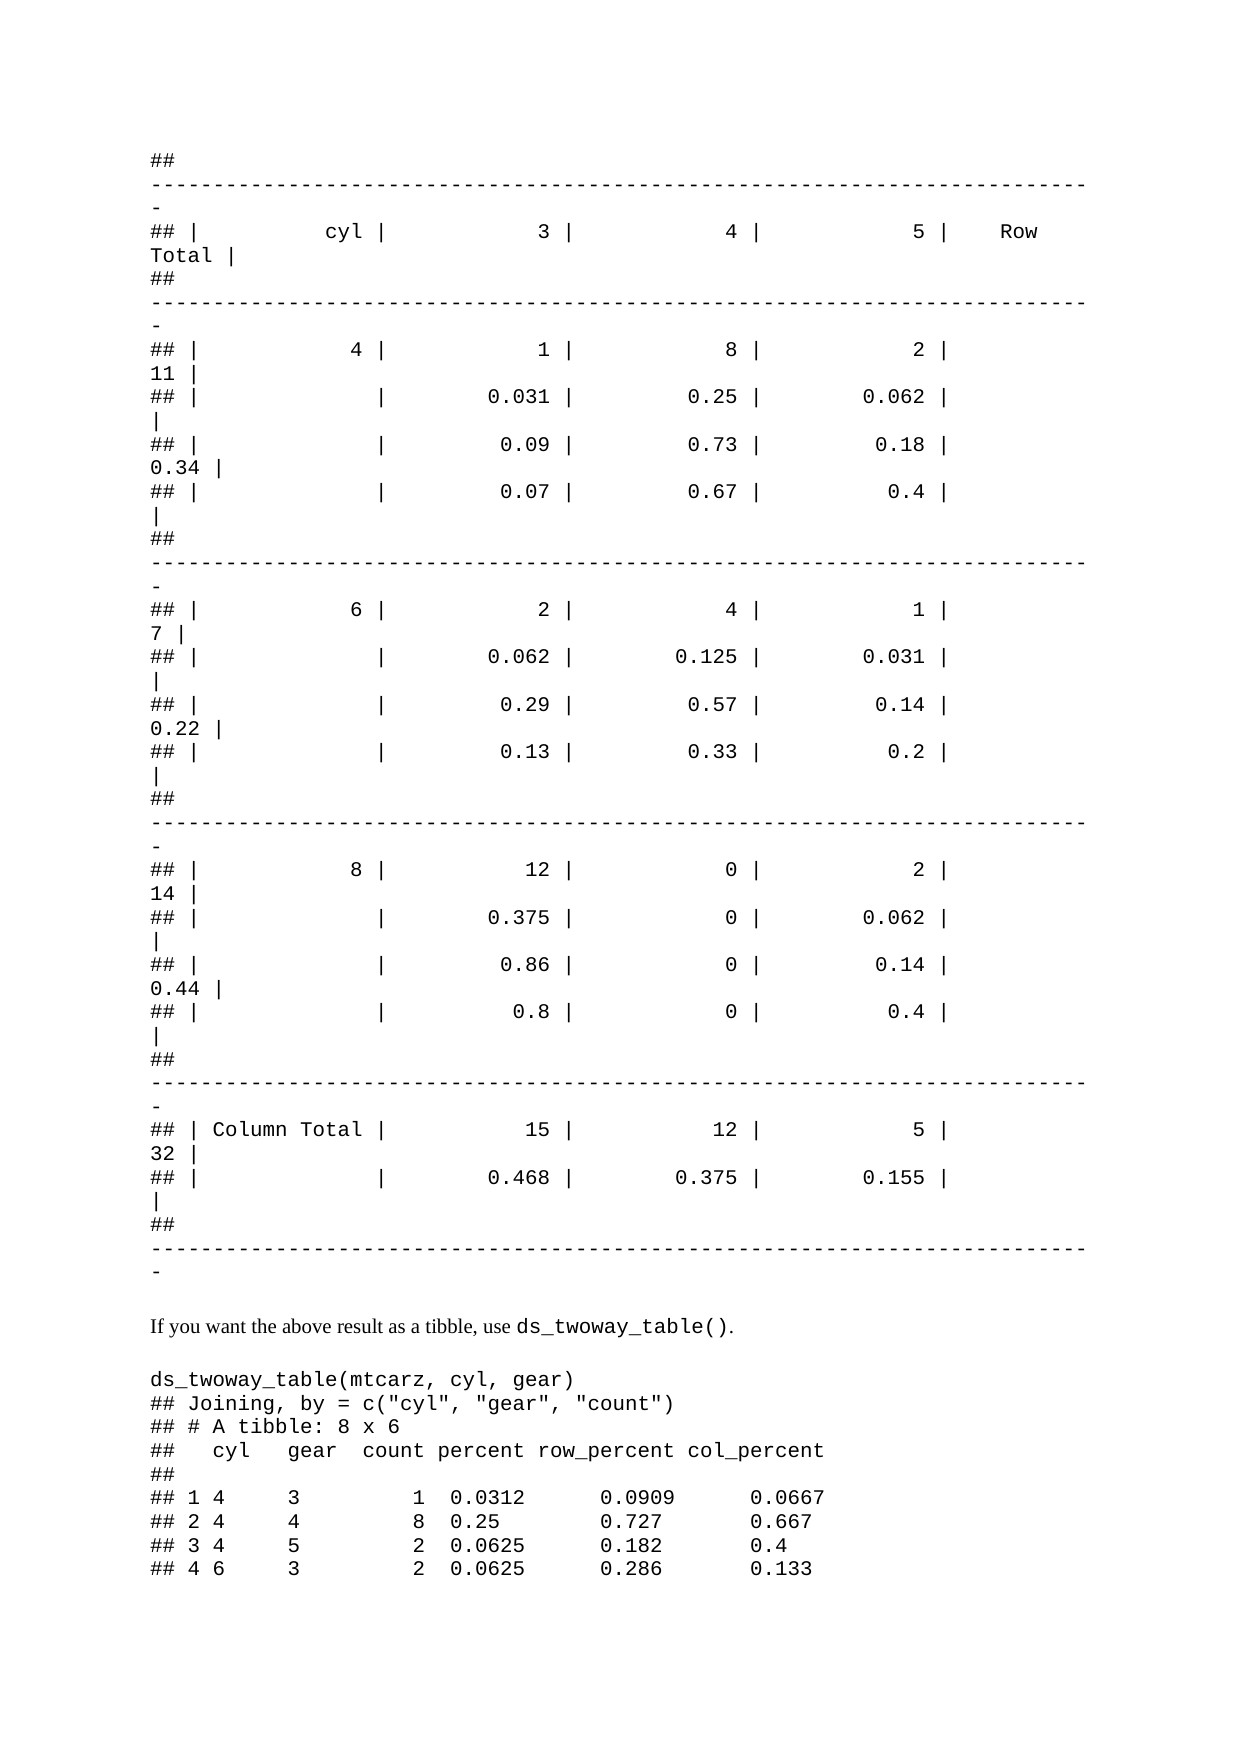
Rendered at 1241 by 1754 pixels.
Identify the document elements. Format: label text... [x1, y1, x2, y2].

text ## | 4 | 1 | 8 | 2 | 11 | [150, 339, 1090, 386]
text ## | | 0.07 | 0.67 | 0.4 | | [150, 481, 1090, 528]
text ## | | 0.062 | 0.125 | 0.031 | | [150, 647, 1090, 694]
text ## | 8 | 12 | 0 | 2 | 14 | [150, 859, 1090, 907]
text ## | | 0.031 | 0.25 | 0.062 | | [150, 386, 1090, 434]
text ## ---------------------------------------------------------------------------- [150, 1214, 1090, 1285]
text ## | | 0.09 | 0.73 | 0.18 | 0.34 | [150, 434, 1090, 481]
text ## | | 0.468 | 0.375 | 0.155 | | [150, 1167, 1090, 1214]
text ## | | 0.13 | 0.33 | 0.2 | | [150, 741, 1090, 788]
text ## | Column Total | 15 | 12 | 5 | 32 | [150, 1119, 1090, 1167]
text ## ---------------------------------------------------------------------------- [150, 268, 1090, 339]
text ## 2 4 4 8 0.25 0.727 0.667 [150, 1511, 1090, 1534]
text ## ---------------------------------------------------------------------------- [150, 1048, 1090, 1119]
text If you want the above result as a tibble, use ds_twoway_table(). [150, 1314, 1090, 1340]
text ## | 6 | 2 | 4 | 1 | 7 | [150, 599, 1090, 647]
text ## 3 4 5 2 0.0625 0.182 0.4 [150, 1534, 1090, 1558]
text ## [150, 1464, 1090, 1487]
text ## ---------------------------------------------------------------------------- [150, 788, 1090, 859]
text ## | cyl | 3 | 4 | 5 | Row Total | [150, 221, 1090, 268]
text ## | | 0.86 | 0 | 0.14 | 0.44 | [150, 954, 1090, 1001]
text ## ---------------------------------------------------------------------------- [150, 528, 1090, 599]
text ## ---------------------------------------------------------------------------- [150, 150, 1090, 221]
text ## # A tibble: 8 x 6 [150, 1416, 1090, 1440]
text ## | | 0.29 | 0.57 | 0.14 | 0.22 | [150, 694, 1090, 741]
text ## 4 6 3 2 0.0625 0.286 0.133 [150, 1558, 1090, 1582]
text ## | | 0.8 | 0 | 0.4 | | [150, 1001, 1090, 1048]
text ## 1 4 3 1 0.0312 0.0909 0.0667 [150, 1487, 1090, 1511]
text ## cyl gear count percent row_percent col_percent [150, 1440, 1090, 1464]
text ds_twoway_table(mtcarz, cyl, gear) [150, 1369, 1090, 1393]
text ## | | 0.375 | 0 | 0.062 | | [150, 907, 1090, 954]
text ## Joining, by = c("cyl", "gear", "count") [150, 1393, 1090, 1416]
